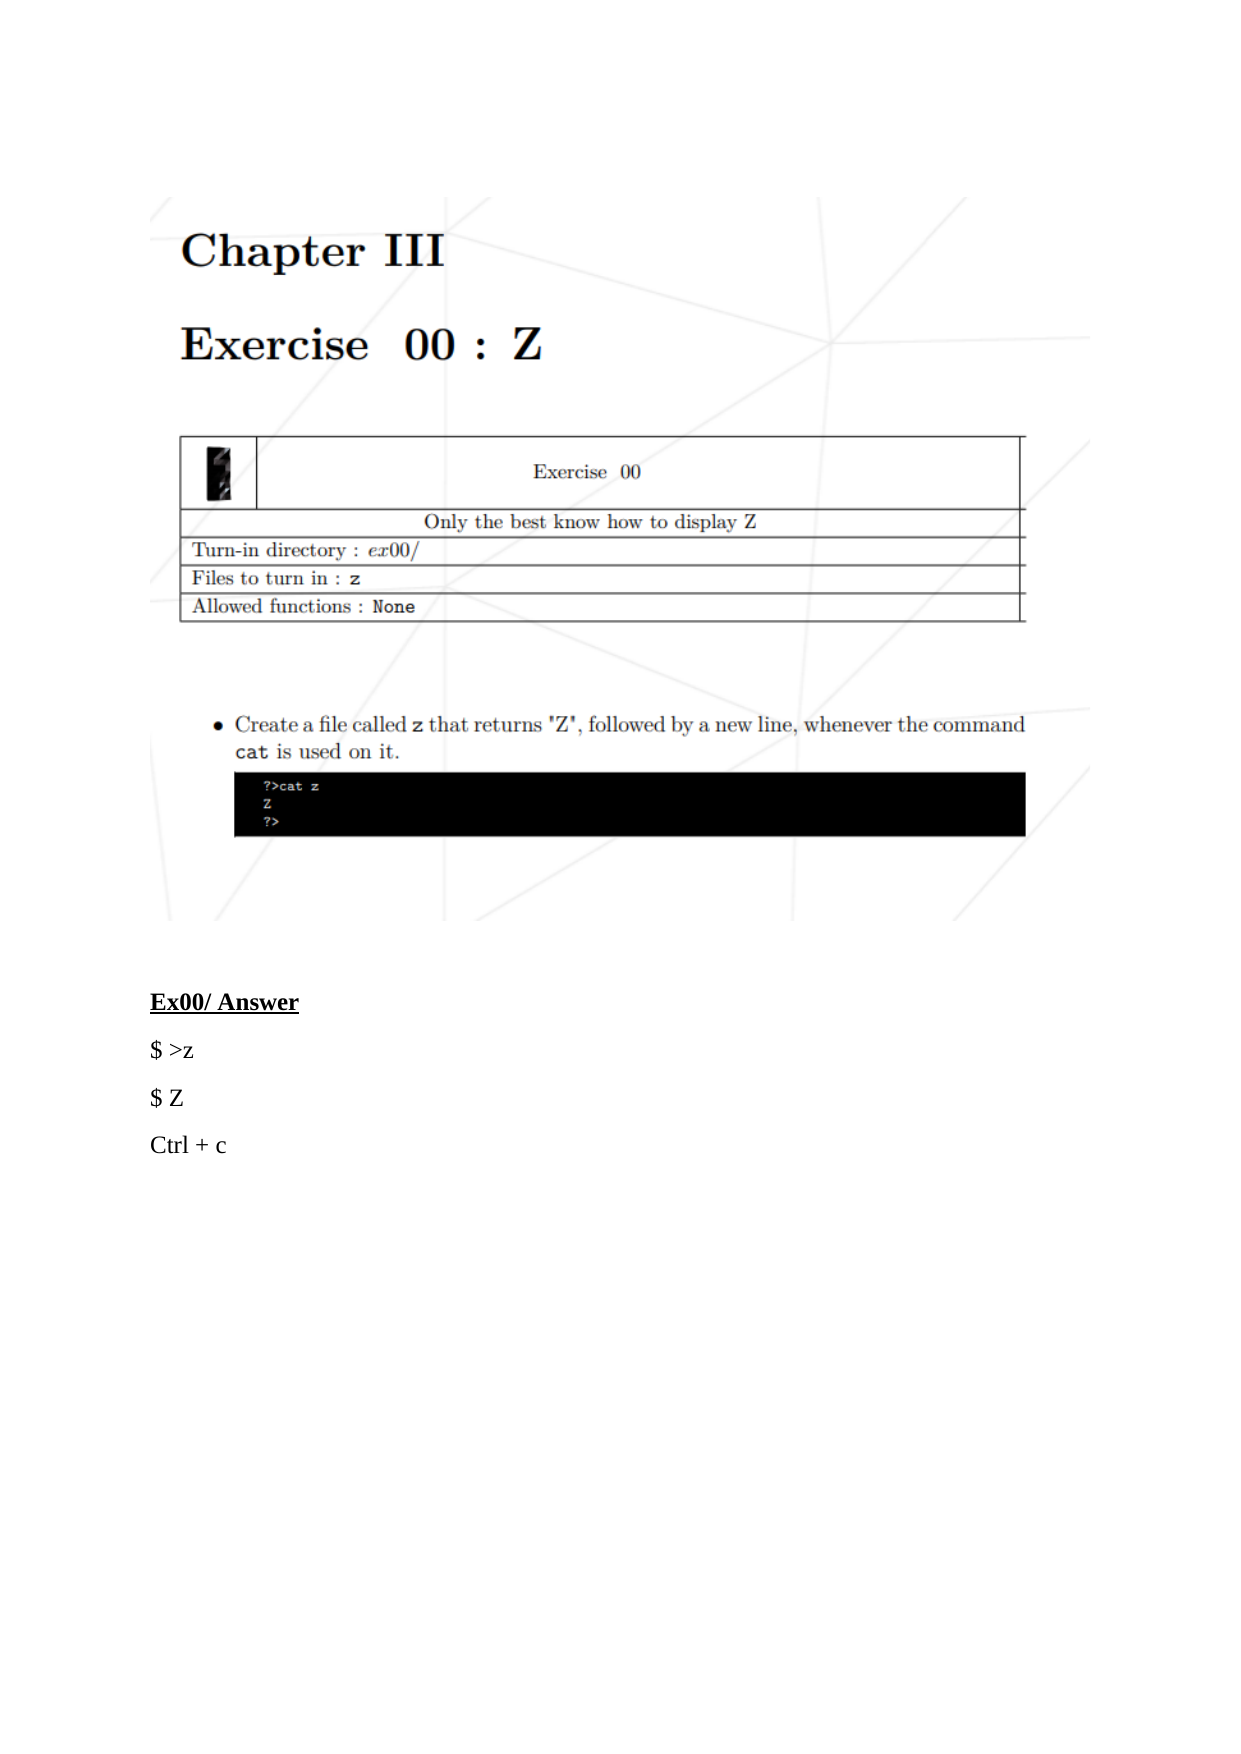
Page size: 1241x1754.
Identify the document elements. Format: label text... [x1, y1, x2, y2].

text $ Z [150, 1083, 1090, 1111]
text Ex00/ Answer [150, 987, 1090, 1016]
text Ctrl + c [150, 1130, 1090, 1159]
text $ >z [150, 1035, 1090, 1064]
picture [150, 197, 1091, 921]
